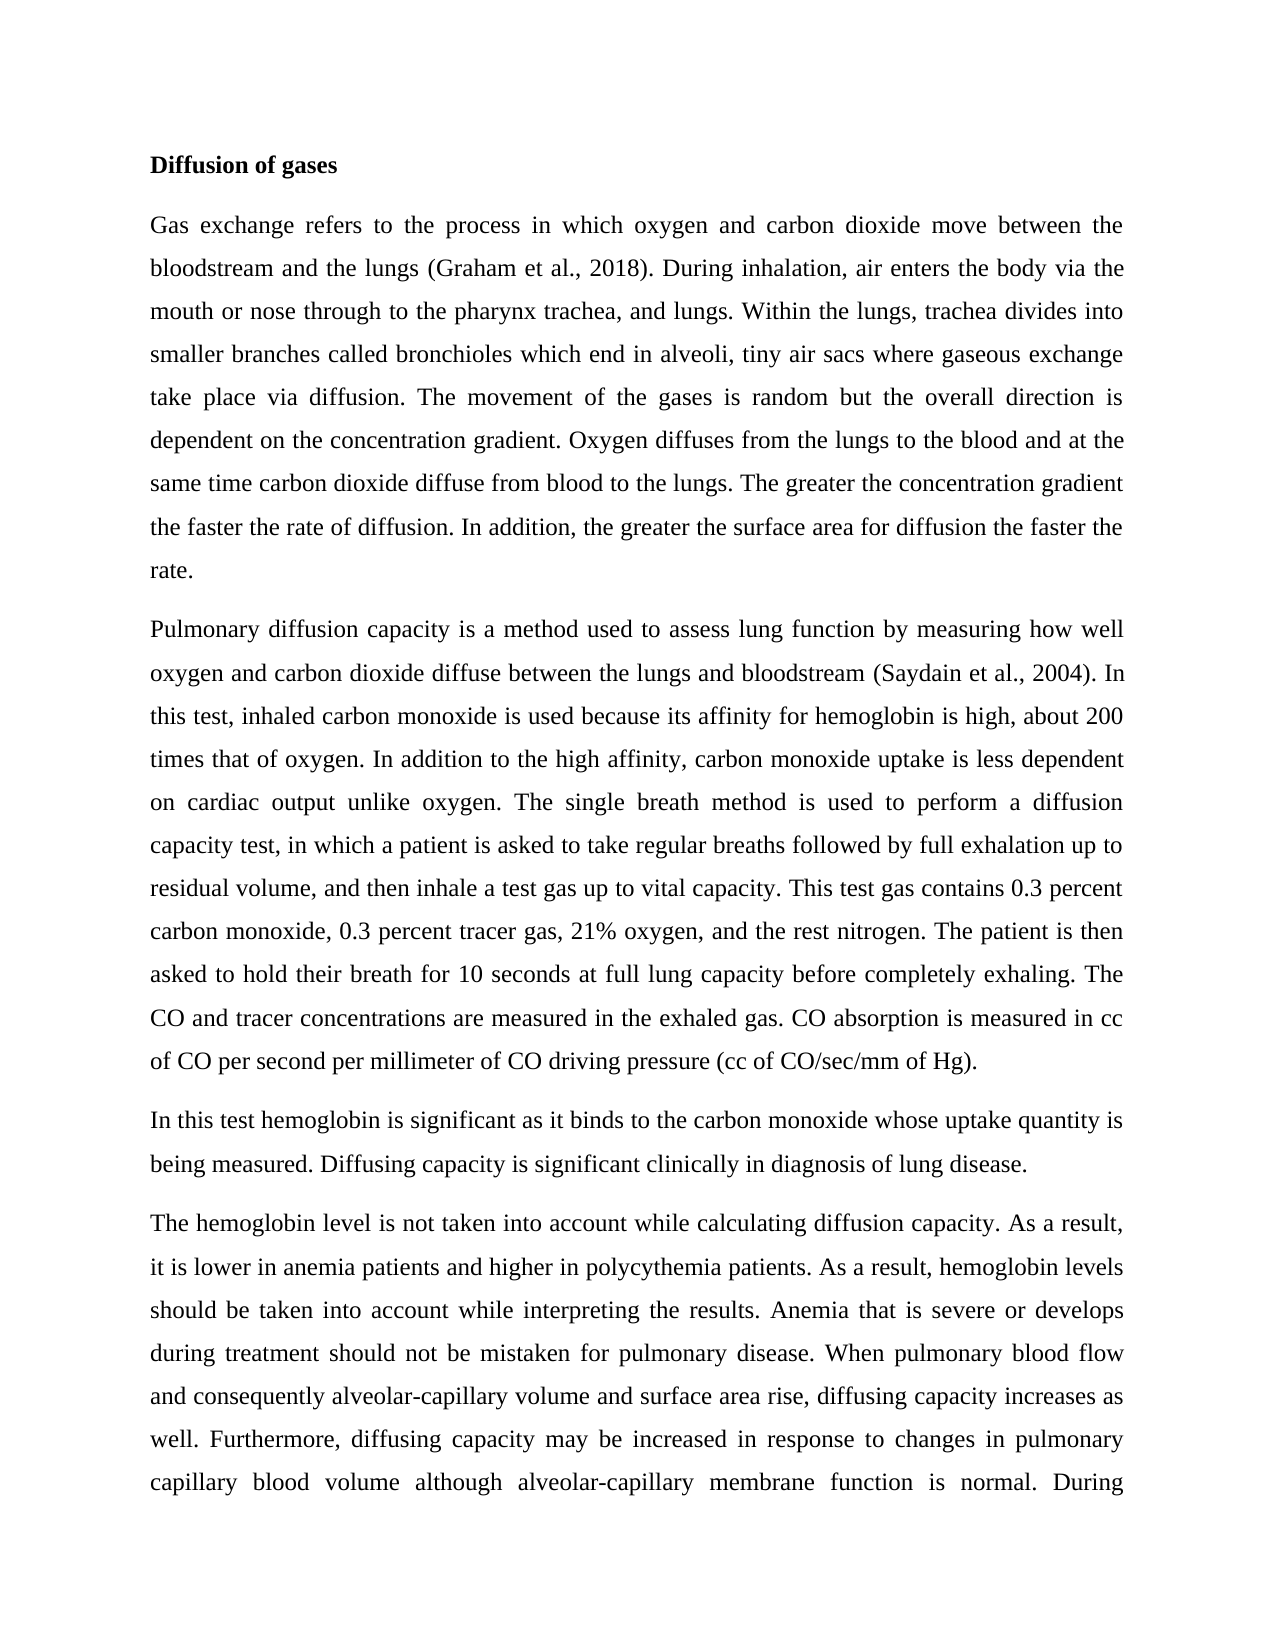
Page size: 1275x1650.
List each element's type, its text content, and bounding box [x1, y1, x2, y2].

text Pulmonary diffusion capacity is a method used to assess lung function by measuring how well oxygen and carbon dioxide diffuse between the lungs and bloodstream (Saydain et al., 2004). In this test, inhaled carbon monoxide is used because its affinity for hemoglobin is high, about 200 times that of oxygen. In addition to the high affinity, carbon monoxide uptake is less dependent on cardiac output unlike oxygen. The single breath method is used to perform a diffusion capacity test, in which a patient is asked to take regular breaths followed by full exhalation up to residual volume, and then inhale a test gas up to vital capacity. This test gas contains 0.3 percent carbon monoxide, 0.3 percent tracer gas, 21% oxygen, and the rest nitrogen. The patient is then asked to hold their breath for 10 seconds at full lung capacity before completely exhaling. The CO and tracer concentrations are measured in the exhaled gas. CO absorption is measured in cc of CO per second per millimeter of CO driving pressure (cc of CO/sec/mm of Hg). [150, 614, 1125, 1074]
text Diffusion of gases [150, 150, 1125, 179]
text In this test hemoglobin is significant as it binds to the carbon monoxide whose uptake quantity is being measured. Diffusing capacity is significant clinically in diagnosis of lung disease. [150, 1106, 1125, 1177]
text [150, 1208, 1125, 1496]
text Gas exchange refers to the process in which oxygen and carbon dioxide move between the bloodstream and the lungs (Graham et al., 2018). During inhalation, air enters the body via the mouth or nose through to the pharynx trachea, and lungs. Within the lungs, trachea divides into smaller branches called bronchioles which end in alveoli, tiny air sacs where gaseous exchange take place via diffusion. The movement of the gases is random but the overall direction is dependent on the concentration gradient. Oxygen diffuses from the lungs to the blood and at the same time carbon dioxide diffuse from blood to the lungs. The greater the concentration gradient the faster the rate of diffusion. In addition, the greater the surface area for diffusion the faster the rate. [150, 210, 1125, 583]
